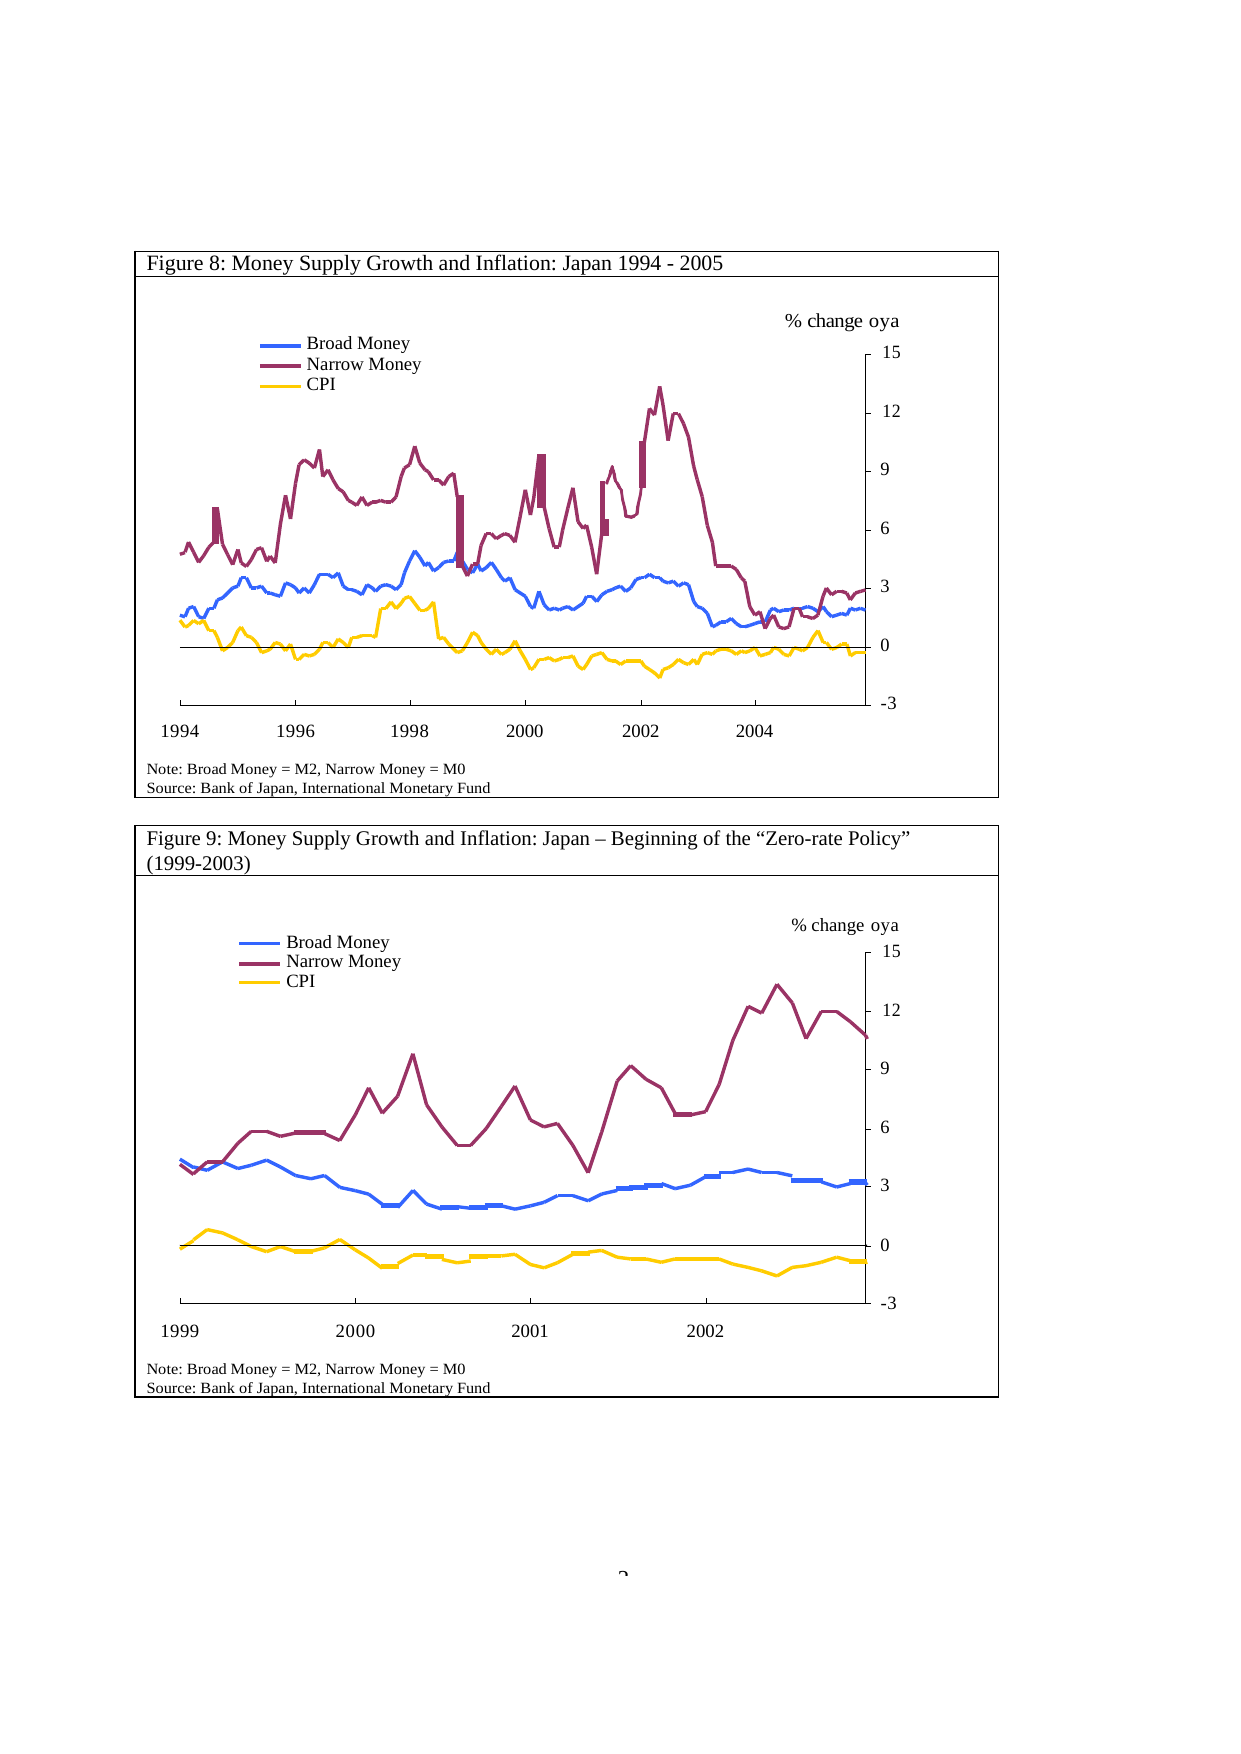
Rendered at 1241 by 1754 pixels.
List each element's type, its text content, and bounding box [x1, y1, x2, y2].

table_cell % change oya 15 12 9 6 3 0 -3 [757, 876, 998, 1396]
table_cell 2004 [698, 277, 780, 797]
table_cell Broad Money Narrow Money CPI 1994 1996 1998 Note: Broad Money = M2, Narrow Money = M0 Source: Bank of Japan, International Monetary Fund [136, 277, 498, 797]
table_cell 2002 [618, 876, 757, 1396]
table_header Figure 9: Money Supply Growth and Inflation: Japan – Beginning of the “Zero-rate Policy” (1999-2003) [136, 826, 998, 875]
table_cell Broad Money Narrow Money CPI 1999 2000 Note: Broad Money = M2, Narrow Money = M0 Source: Bank of Japan, International Monetary Fund [136, 876, 501, 1396]
table_cell % change oya 15 12 9 6 3 0 -3 [780, 277, 998, 797]
table_cell 2000 [498, 277, 583, 797]
table_header Figure 8: Money Supply Growth and Inflation: Japan 1994 - 2005 [136, 252, 998, 276]
table_cell 2002 [583, 277, 698, 797]
table_cell 2001 [501, 876, 618, 1396]
